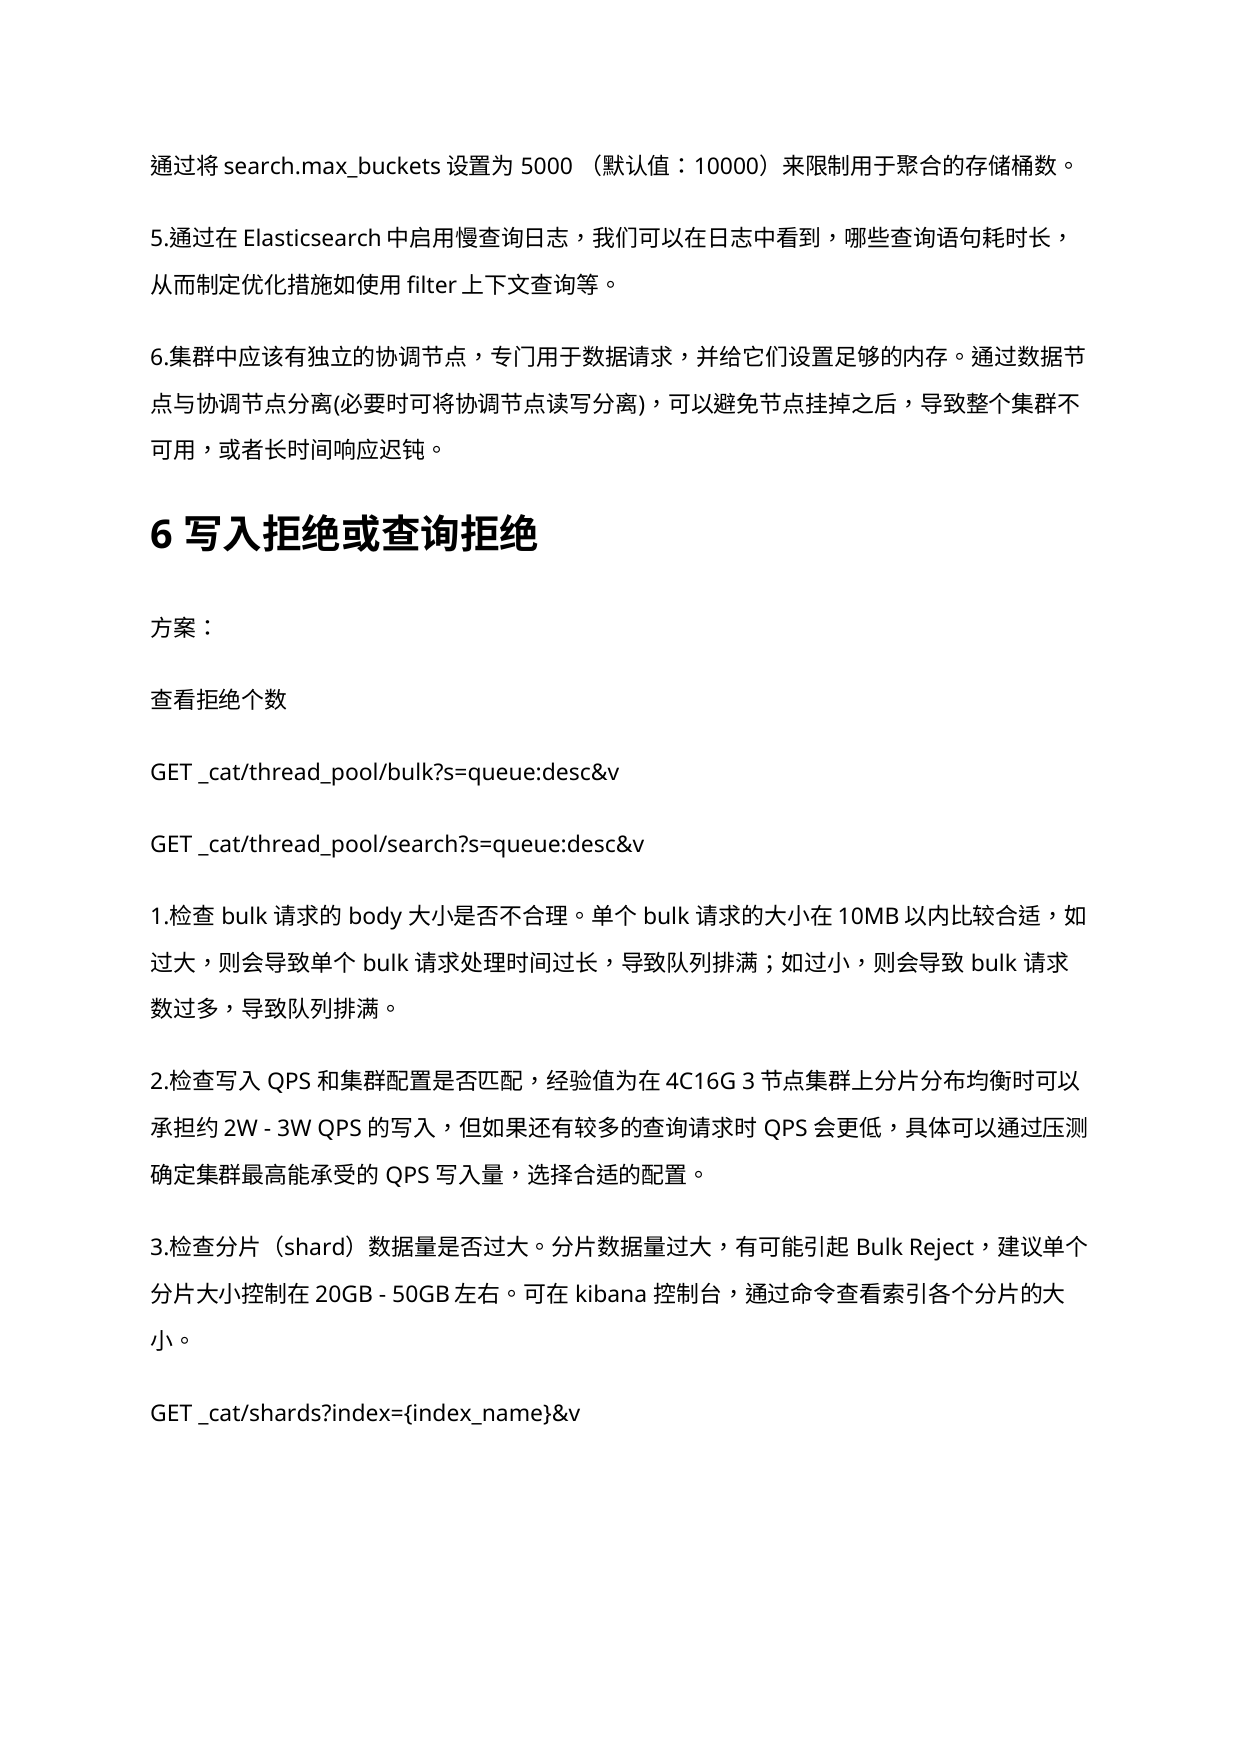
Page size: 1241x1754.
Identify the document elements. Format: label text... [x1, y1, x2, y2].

text 方案： [150, 612, 1090, 643]
subtitle 6 写入拒绝或查询拒绝 [150, 506, 1090, 560]
text 6.集群中应该有独立的协调节点，专门用于数据请求，并给它们设置足够的内存。通过数据节点与协调节点分离(必要时可将协调节点读写分离)，可以避免节点挂掉之后，导致整个集群不可用，或者长时间响应迟钝。 [150, 341, 1090, 466]
text 1.检查 bulk 请求的 body 大小是否不合理。单个 bulk 请求的大小在10MB以内比较合适，如过大，则会导致单个 bulk 请求处理时间过长，导致队列排满；如过小，则会导致 bulk 请求数过多，导致队列排满。 [150, 900, 1090, 1025]
text 3.检查分片（shard）数据量是否过大。分片数据量过大，有可能引起 Bulk Reject，建议单个分片大小控制在20GB - 50GB左右。可在 kibana 控制台，通过命令查看索引各个分片的大小。 [150, 1231, 1090, 1356]
text 5.通过在Elasticsearch中启用慢查询日志，我们可以在日志中看到，哪些查询语句耗时长，从而制定优化措施如使用filter上下文查询等。 [150, 222, 1090, 300]
text GET _cat/thread_pool/search?s=queue:desc&v [150, 828, 1090, 859]
text 通过将search.max_buckets设置为 5000 （默认值：10000）来限制用于聚合的存储桶数。 [150, 150, 1090, 181]
text 2.检查写入 QPS 和集群配置是否匹配，经验值为在4C16G 3节点集群上分片分布均衡时可以承担约2W - 3W QPS 的写入，但如果还有较多的查询请求时 QPS 会更低，具体可以通过压测确定集群最高能承受的 QPS 写入量，选择合适的配置。 [150, 1065, 1090, 1190]
text GET _cat/shards?index={index_name}&v [150, 1397, 1090, 1428]
text 查看拒绝个数 [150, 684, 1090, 715]
text GET _cat/thread_pool/bulk?s=queue:desc&v [150, 756, 1090, 787]
